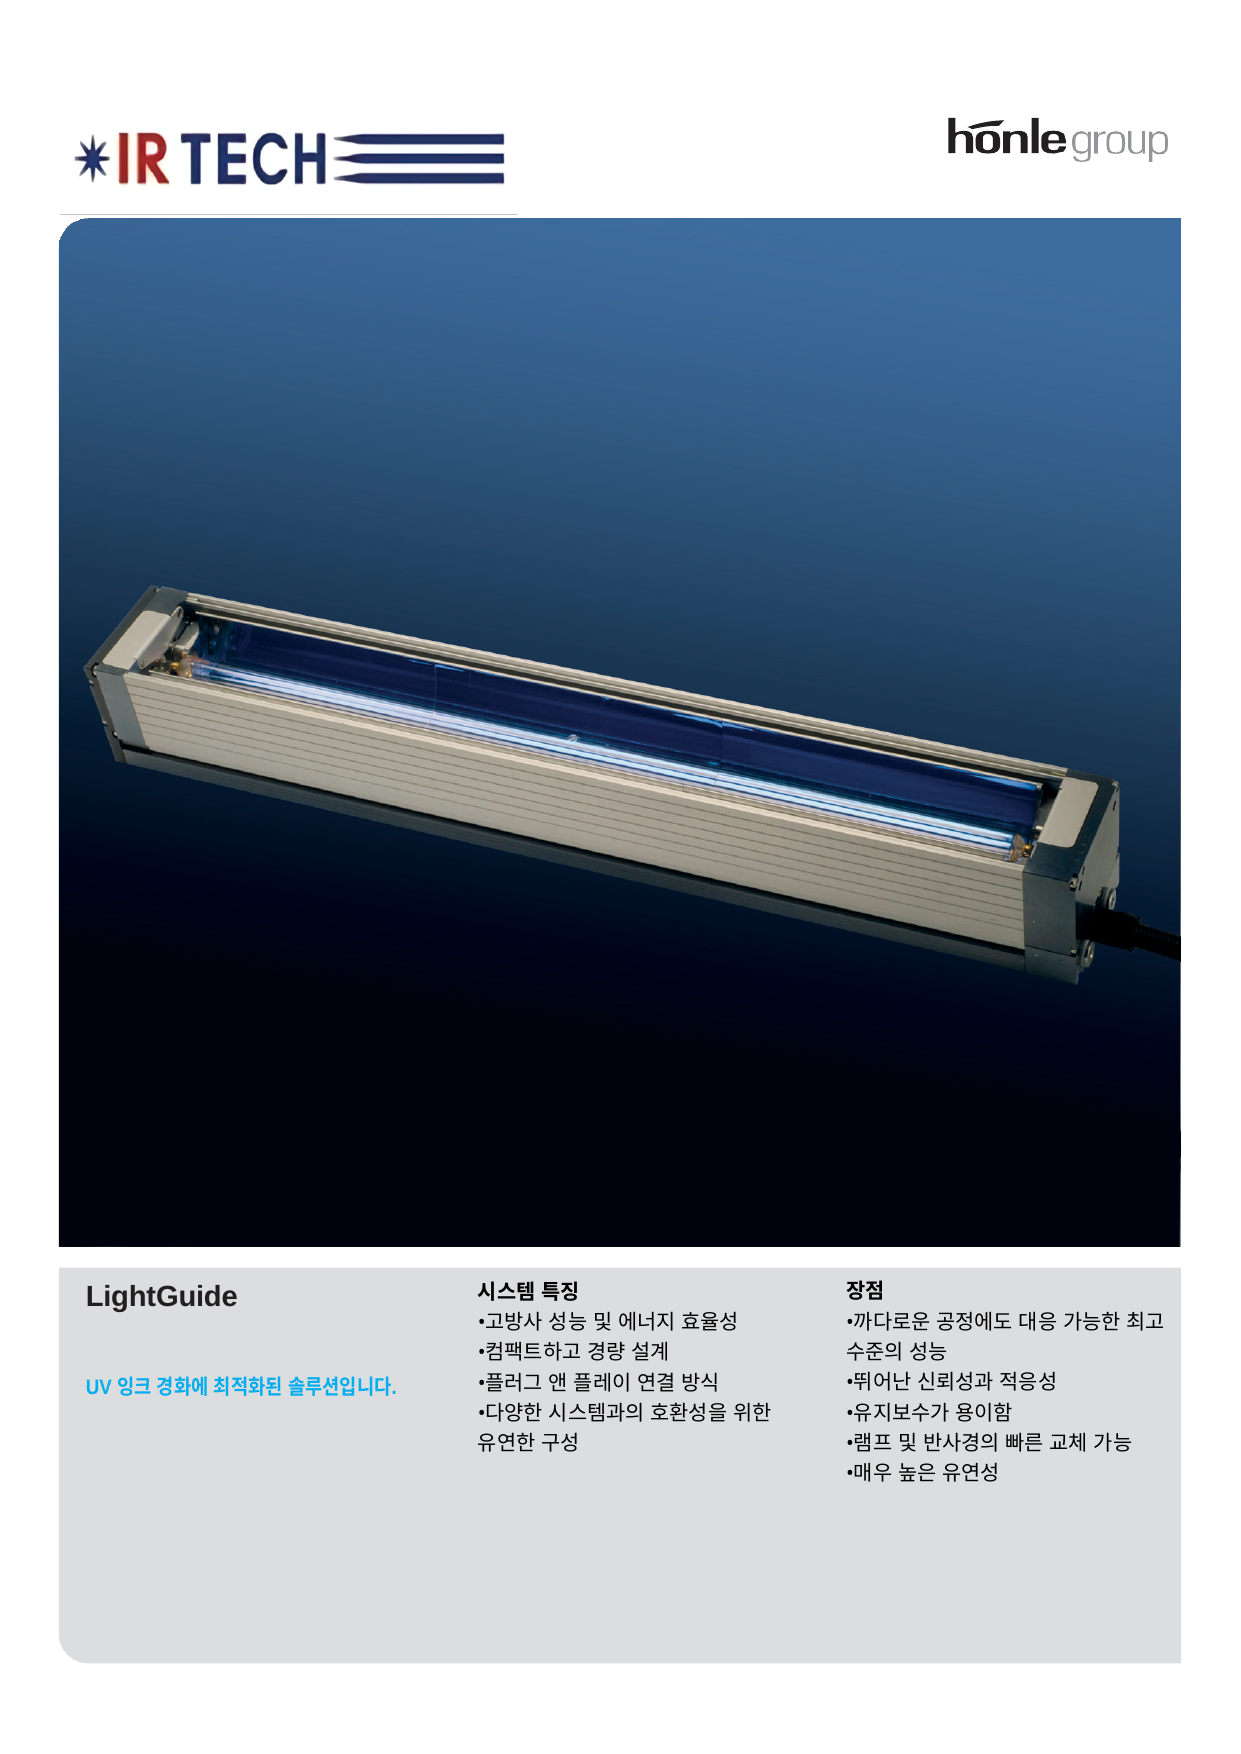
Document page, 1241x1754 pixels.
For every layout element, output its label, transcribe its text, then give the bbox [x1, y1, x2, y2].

picture [1128, 131, 1145, 154]
picture [1094, 131, 1125, 154]
title LightGuide [48, 1279, 500, 1313]
picture [1072, 131, 1091, 162]
subtitle UV 잉크 경화에 최적화된 솔루션입니다. [86, 1371, 500, 1401]
picture [58, 104, 1181, 1247]
picture [1149, 131, 1168, 162]
